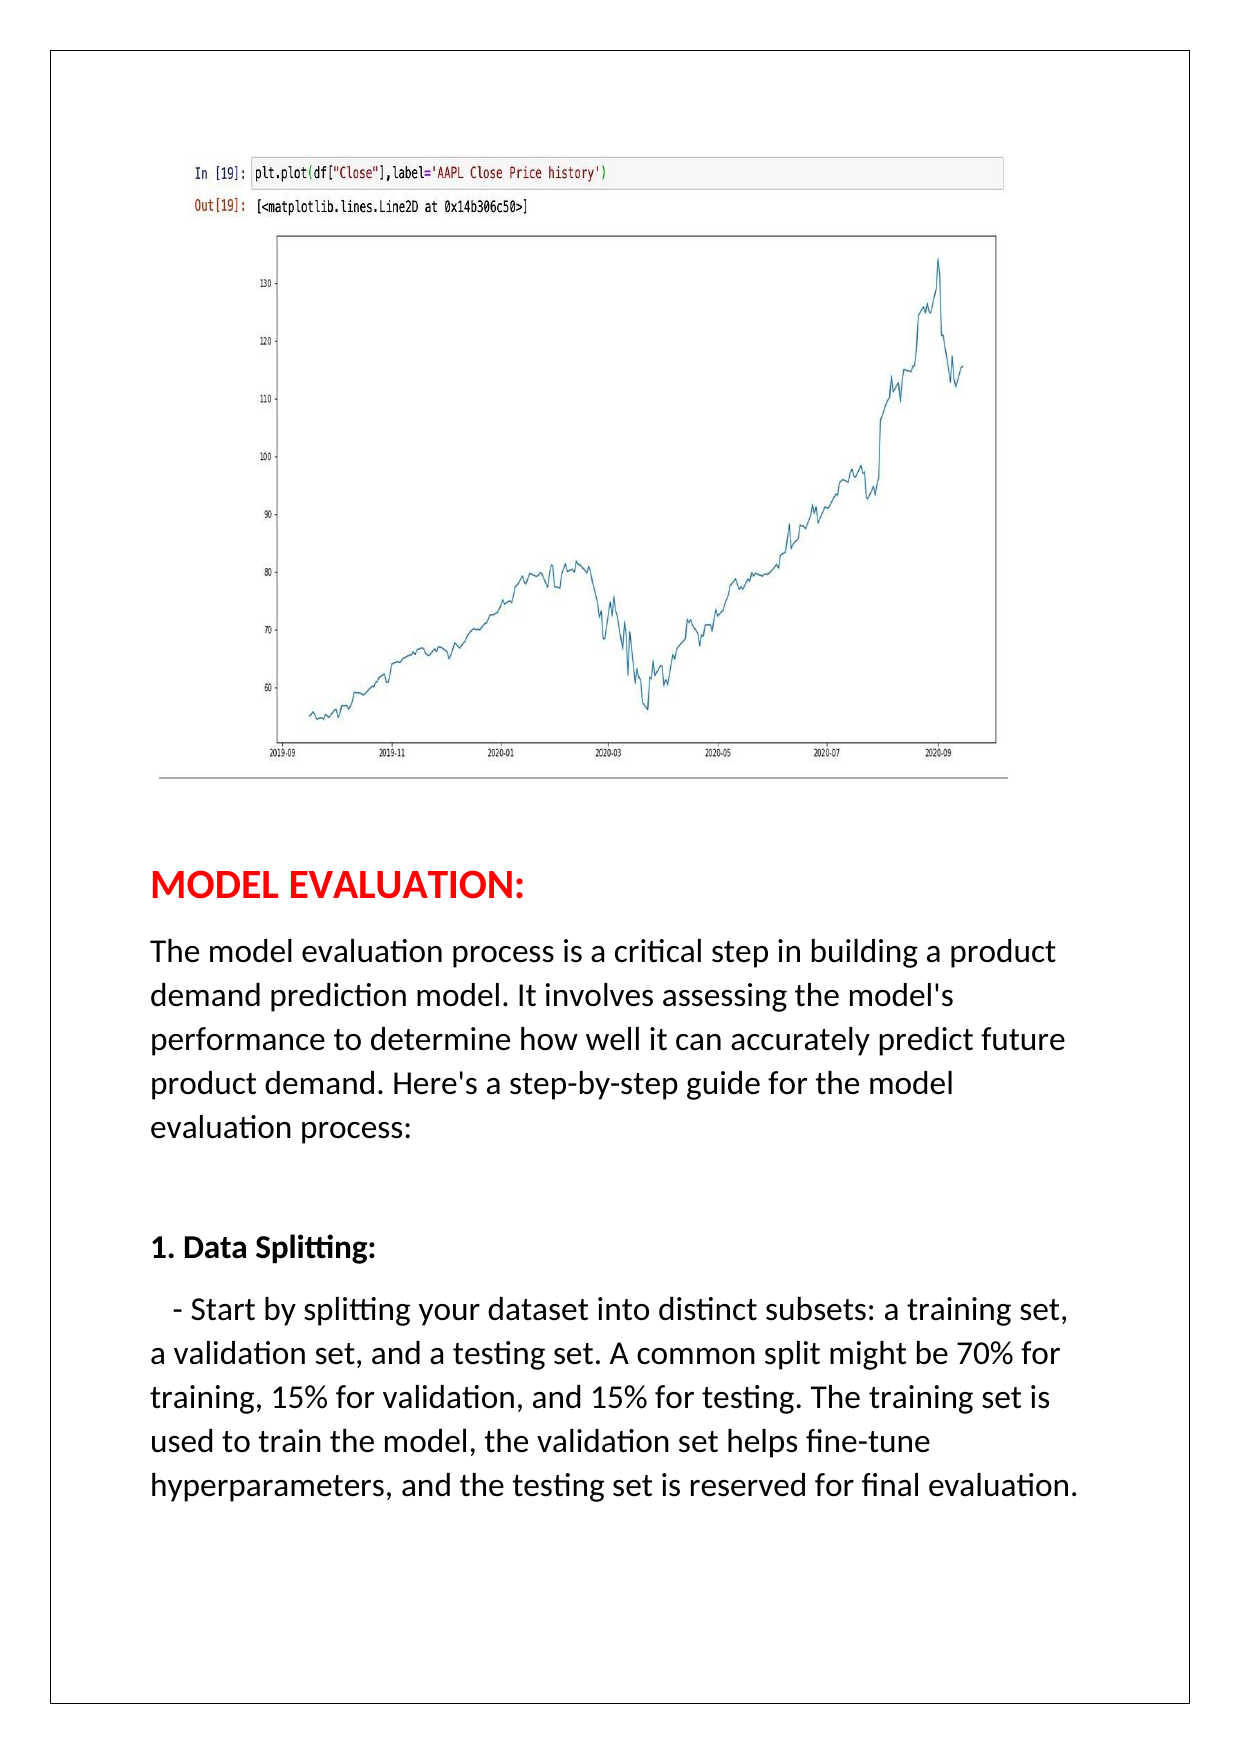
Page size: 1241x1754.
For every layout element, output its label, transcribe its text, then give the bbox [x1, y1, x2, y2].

subtitle Data Splitting: [150, 1226, 1134, 1267]
list Start by splitting your dataset into distinct subsets: a training set, a validation set, and a testing set. A common split might be 70% for training, 15% for validation, and 15% for testing. The training set is used to train the model, the validation set helps fine-tune hyperparameters, and the testing set is reserved for final evaluation. [150, 1288, 1084, 1504]
subtitle MODEL EVALUATION: [150, 858, 1134, 909]
text The model evaluation process is a critical step in building a product demand prediction model. It involves assessing the model's performance to determine how well it can accurately predict future product demand. Here's a step-by-step guide for the model evaluation process: [150, 930, 1087, 1146]
picture [156, 154, 1010, 779]
